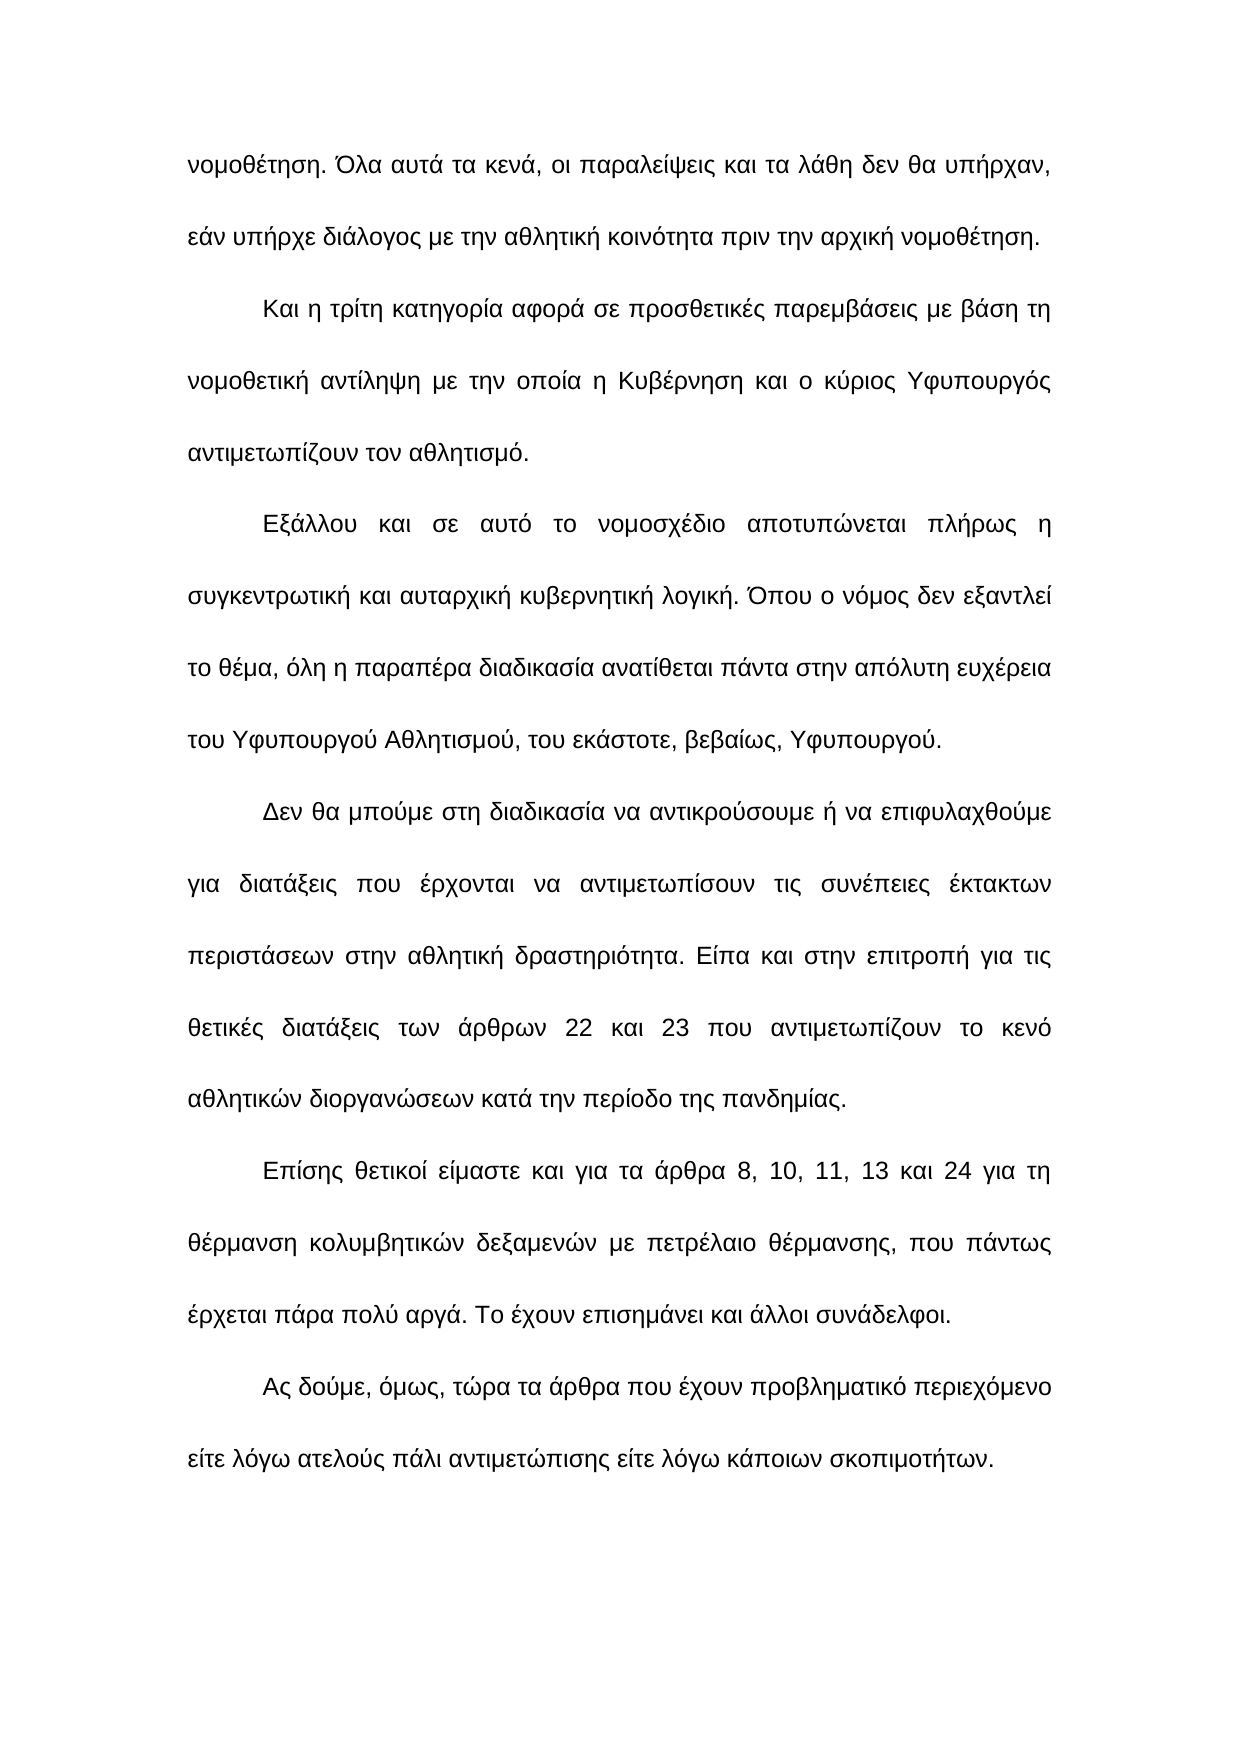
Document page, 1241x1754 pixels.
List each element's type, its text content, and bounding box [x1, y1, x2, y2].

text Και η τρίτη κατηγορία αφορά σε προσθετικές παρεμβάσεις με βάση τη νομοθετική αντίληψη με την οποία η Κυβέρνηση και ο κύριος Υφυπουργός αντιμετωπίζουν τον αθλητισμό. [187, 294, 1053, 466]
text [187, 150, 1053, 251]
text Ας δούμε, όμως, τώρα τα άρθρα που έχουν προβληματικό περιεχόμενο είτε λόγω ατελούς πάλι αντιμετώπισης είτε λόγω κάποιων σκοπιμοτήτων. [187, 1372, 1053, 1472]
text Εξάλλου και σε αυτό το νομοσχέδιο αποτυπώνεται πλήρως η συγκεντρωτική και αυταρχική κυβερνητική λογική. Όπου ο νόμος δεν εξαντλεί το θέμα, όλη η παραπέρα διαδικασία ανατίθεται πάντα στην απόλυτη ευχέρεια του Υφυπουργού Αθλητισμού, του εκάστοτε, βεβαίως, Υφυπουργού. [187, 509, 1053, 754]
text Δεν θα μπούμε στη διαδικασία να αντικρούσουμε ή να επιφυλαχθούμε για διατάξεις που έρχονται να αντιμετωπίσουν τις συνέπειες έκτακτων περιστάσεων στην αθλητική δραστηριότητα. Είπα και στην επιτροπή για τις θετικές διατάξεις των άρθρων 22 και 23 που αντιμετωπίζουν το κενό αθλητικών διοργανώσεων κατά την περίοδο της πανδημίας. [187, 797, 1053, 1113]
text Επίσης θετικοί είμαστε και για τα άρθρα 8, 10, 11, 13 και 24 για τη θέρμανση κολυμβητικών δεξαμενών με πετρέλαιο θέρμανσης, που πάντως έρχεται πάρα πολύ αργά. Το έχουν επισημάνει και άλλοι συνάδελφοι. [187, 1156, 1053, 1329]
